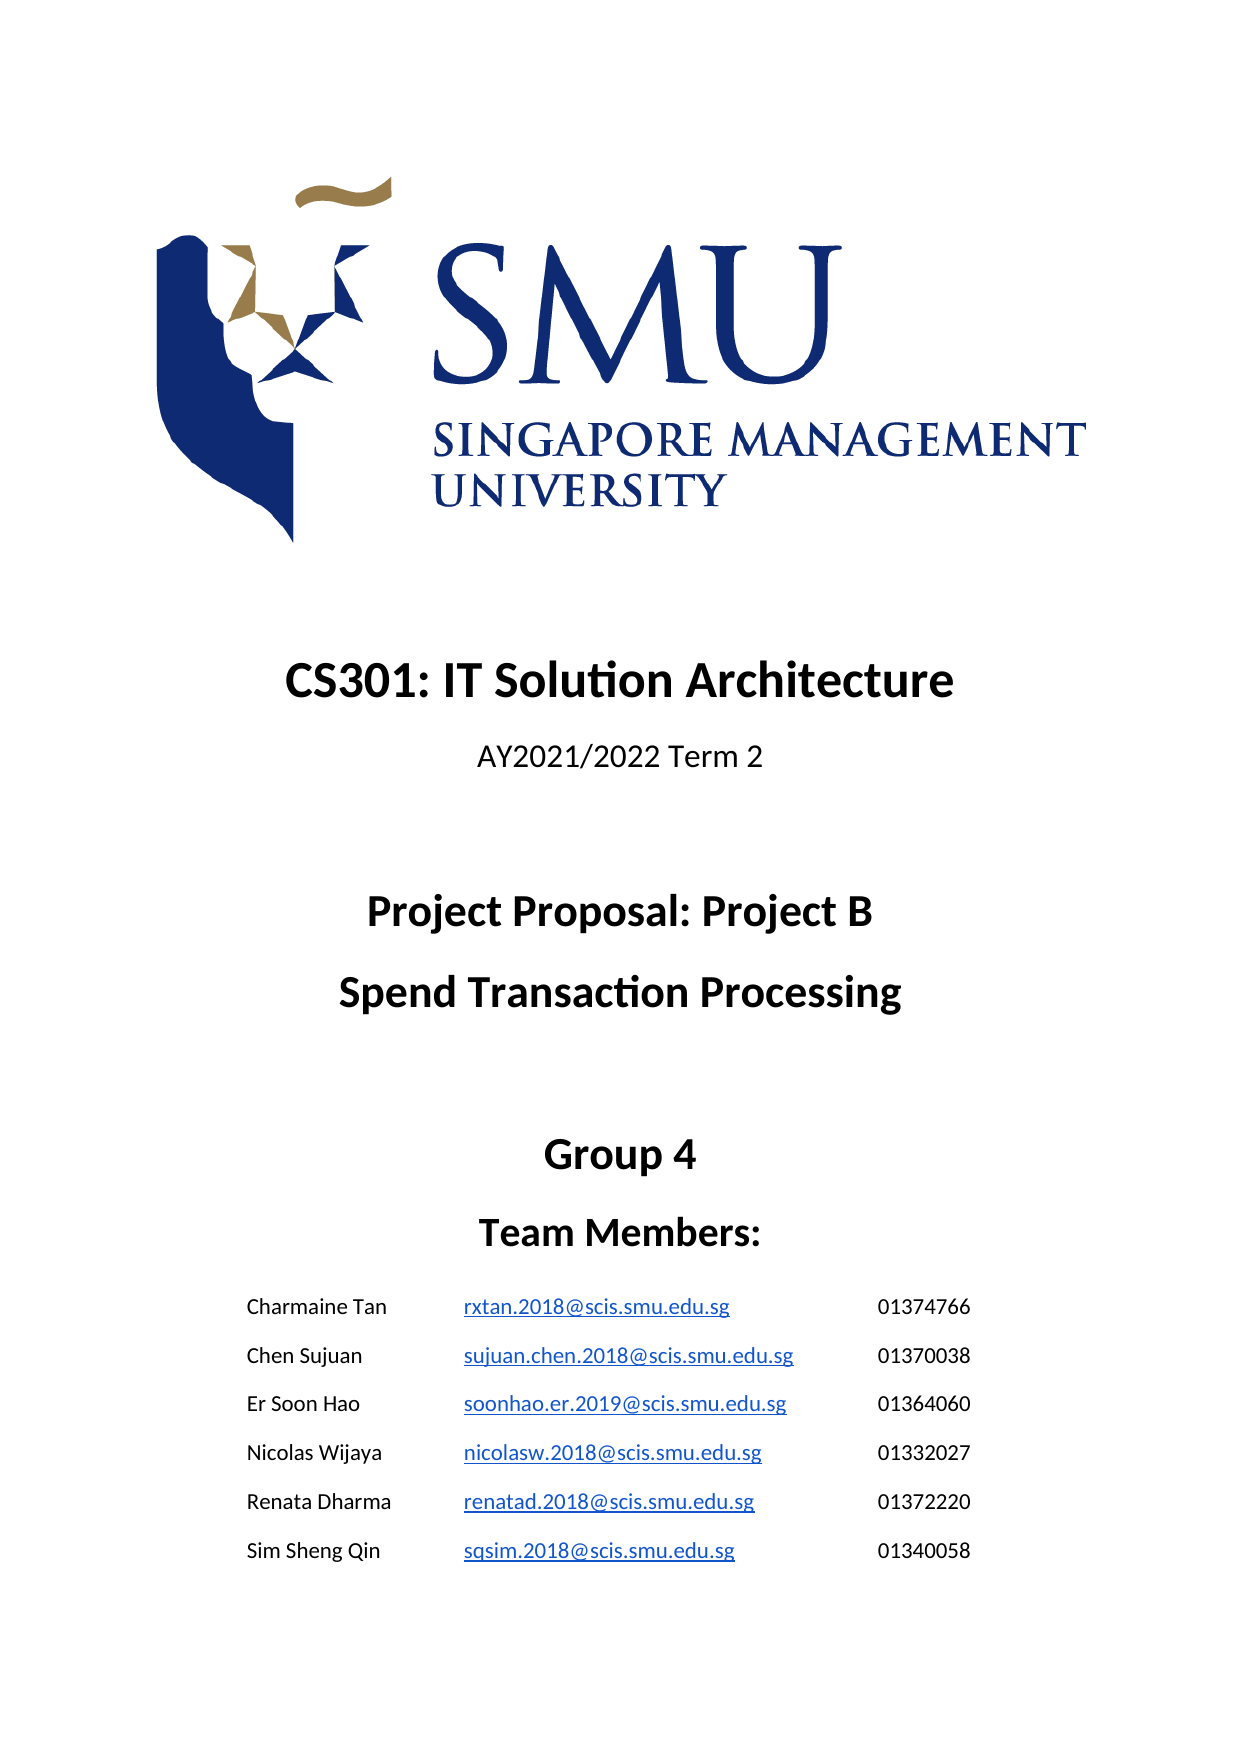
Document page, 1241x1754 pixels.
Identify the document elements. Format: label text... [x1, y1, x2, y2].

table_header rxtan.2018@scis.smu.edu.sg [453, 1281, 867, 1330]
table_cell 01332027 [867, 1428, 1004, 1477]
table_cell renatad.2018@scis.smu.edu.sg [453, 1477, 867, 1526]
text Spend Transaction Processing [150, 963, 1090, 1019]
table_cell Er Soon Hao [236, 1379, 453, 1428]
table_header 01374766 [867, 1281, 1004, 1330]
table_cell sujuan.chen.2018@scis.smu.edu.sg [453, 1330, 867, 1379]
table_cell Renata Dharma [236, 1477, 453, 1526]
table_cell sqsim.2018@scis.smu.edu.sg [453, 1526, 867, 1574]
text CS301: IT Solution Architecture [150, 647, 1090, 710]
table_cell Chen Sujuan [236, 1330, 453, 1379]
text Team Members: [150, 1206, 1090, 1256]
table_header Charmaine Tan [236, 1281, 453, 1330]
table_cell 01364060 [867, 1379, 1004, 1428]
table_cell 01370038 [867, 1330, 1004, 1379]
picture [150, 175, 1091, 546]
table_cell Sim Sheng Qin [236, 1526, 453, 1574]
table_cell 01340058 [867, 1526, 1004, 1574]
text AY2021/2022 Term 2 [150, 735, 1090, 776]
table_cell nicolasw.2018@scis.smu.edu.sg [453, 1428, 867, 1477]
text Project Proposal: Project B [150, 882, 1090, 938]
table_cell soonhao.er.2019@scis.smu.edu.sg [453, 1379, 867, 1428]
table_cell 01372220 [867, 1477, 1004, 1526]
text Group 4 [150, 1125, 1090, 1181]
table_cell Nicolas Wijaya [236, 1428, 453, 1477]
